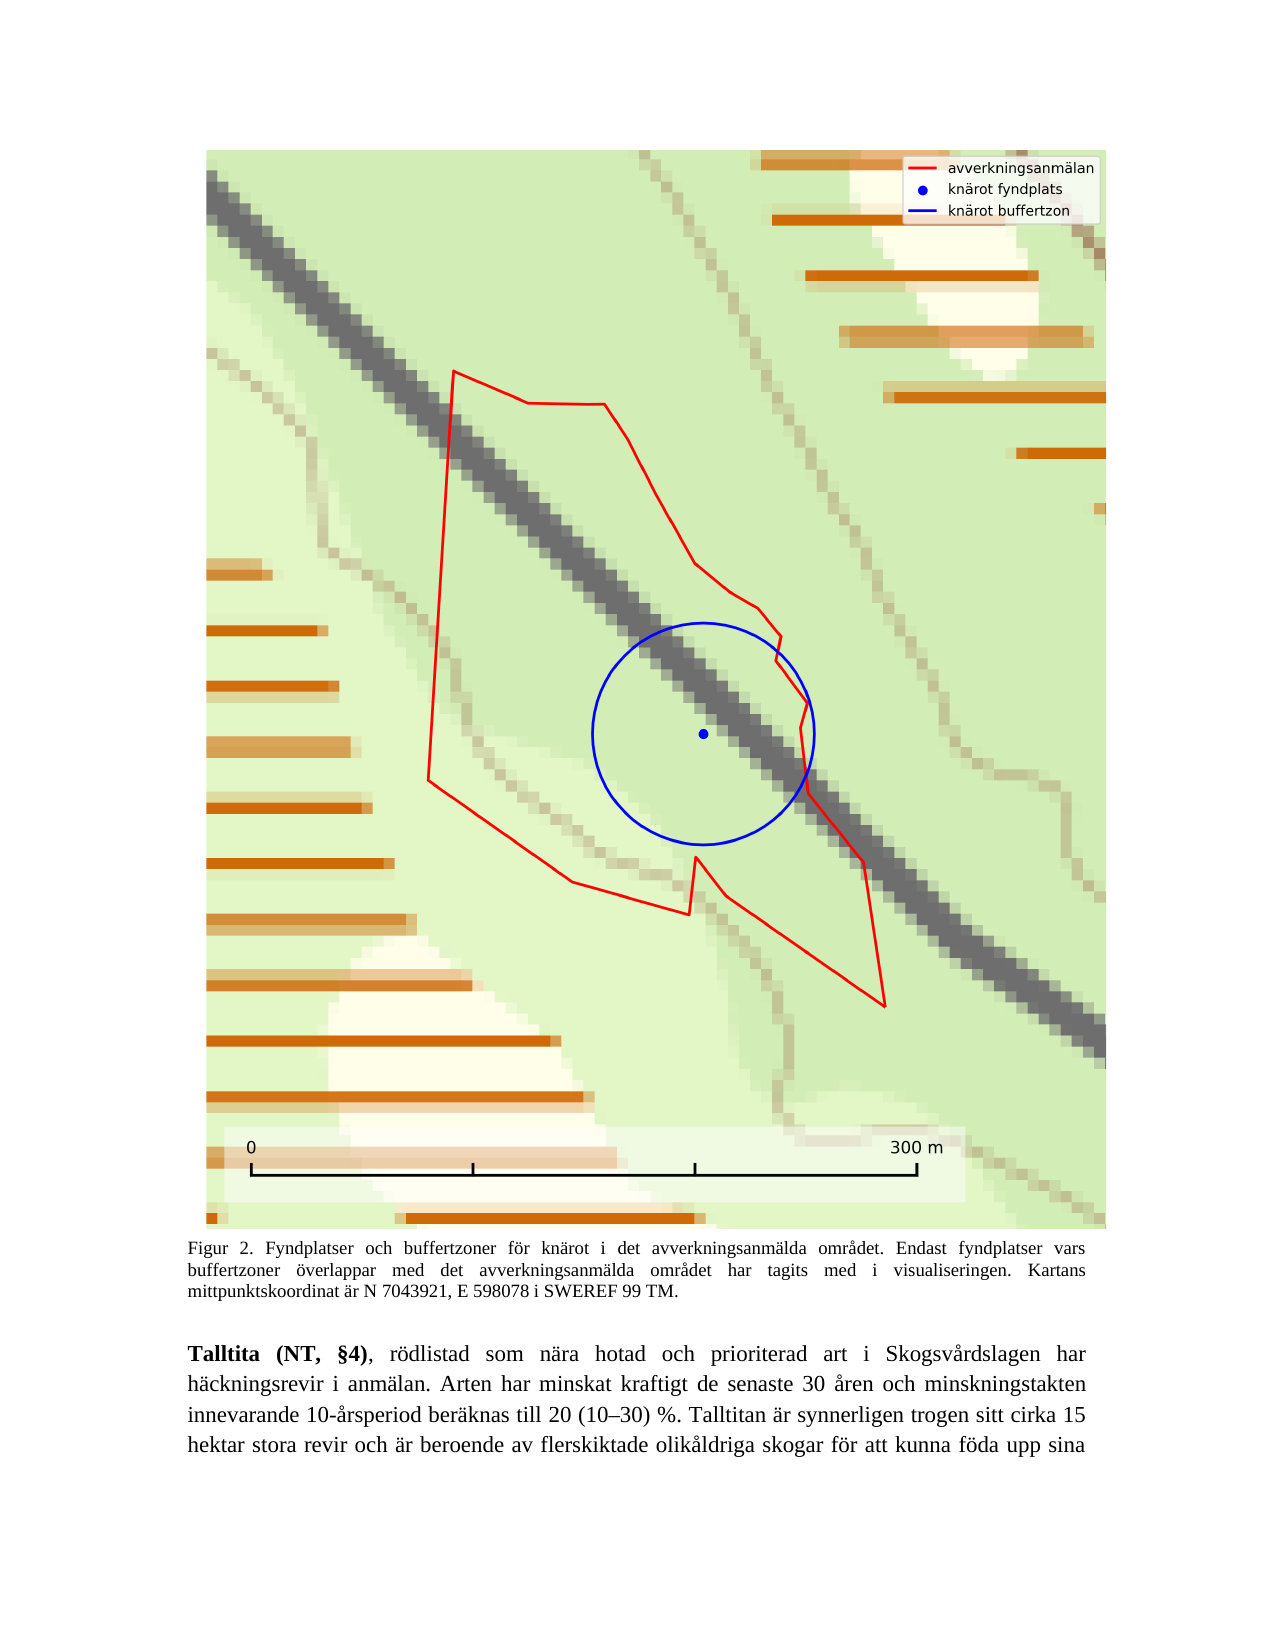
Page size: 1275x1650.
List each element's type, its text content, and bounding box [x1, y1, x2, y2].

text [187, 1340, 1087, 1457]
text Figur 2. Fyndplatser och buffertzoner för knärot i det avverkningsanmälda området. Endast fyndplatser vars buffertzoner överlappar med det avverkningsanmälda området har tagits med i visualiseringen. Kartans mittpunktskoordinat är N 7043921, E 598078 i SWEREF 99 TM. [187, 1237, 1087, 1302]
picture [206, 150, 1107, 1229]
